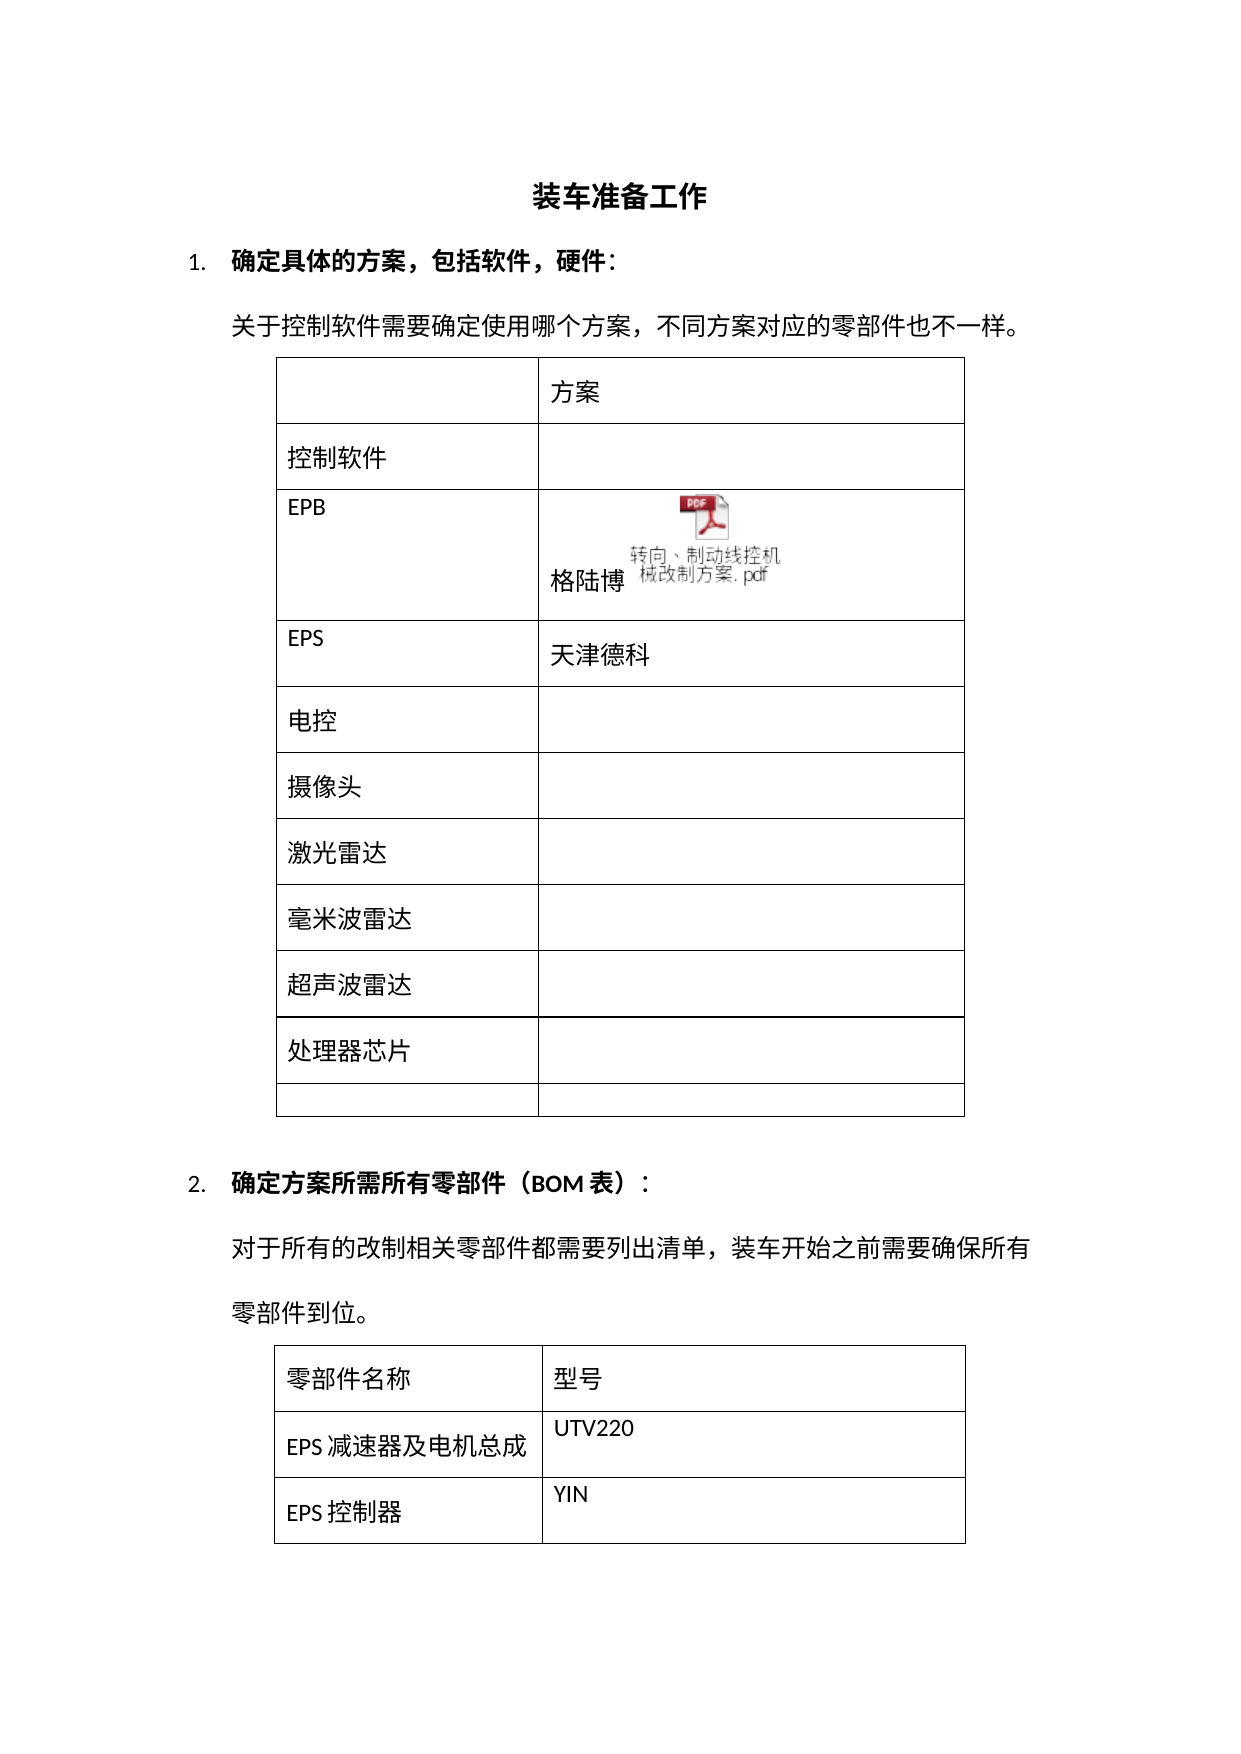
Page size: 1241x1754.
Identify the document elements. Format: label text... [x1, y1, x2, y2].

table_cell [539, 1084, 964, 1116]
table_cell [539, 951, 964, 1016]
table_cell [539, 819, 964, 884]
table_cell EPS [277, 621, 538, 686]
table_cell 超声波雷达 [277, 951, 538, 1016]
table_cell 天津德科 [539, 621, 964, 686]
table_cell 处理器芯片 [277, 1018, 538, 1082]
table_cell 格陆博 [539, 490, 964, 620]
table_cell 摄像头 [277, 753, 538, 818]
table_cell [539, 885, 964, 950]
table_cell [539, 687, 964, 752]
table_cell [539, 1018, 964, 1082]
table_cell 控制软件 [277, 424, 538, 489]
table_cell 激光雷达 [277, 819, 538, 884]
table_cell [277, 1084, 538, 1116]
text 对于所有的改制相关零部件都需要列出清单，装车开始之前需要确保所有零部件到位。 [231, 1214, 1053, 1344]
list 确定方案所需所有零部件（BOM表）： [187, 1149, 1053, 1214]
table_cell EPS控制器 [275, 1478, 542, 1543]
table_cell 电控 [277, 687, 538, 752]
table_cell 毫米波雷达 [277, 885, 538, 950]
list 确定具体的方案，包括软件，硬件： [187, 227, 1053, 292]
list 关于控制软件需要确定使用哪个方案，不同方案对应的零部件也不一样。 [231, 292, 1053, 357]
table_cell [539, 753, 964, 818]
table_cell [539, 424, 964, 489]
table_cell EPS减速器及电机总成 [275, 1412, 542, 1477]
table_header 型号 [543, 1346, 965, 1411]
table_cell UTV220 [543, 1412, 965, 1477]
table_cell YIN [543, 1478, 965, 1543]
text 装车准备工作 [187, 162, 1053, 227]
table_header 零部件名称 [275, 1346, 542, 1411]
table_header [277, 358, 538, 423]
table_header 方案 [539, 358, 964, 423]
table_cell EPB [277, 490, 538, 620]
